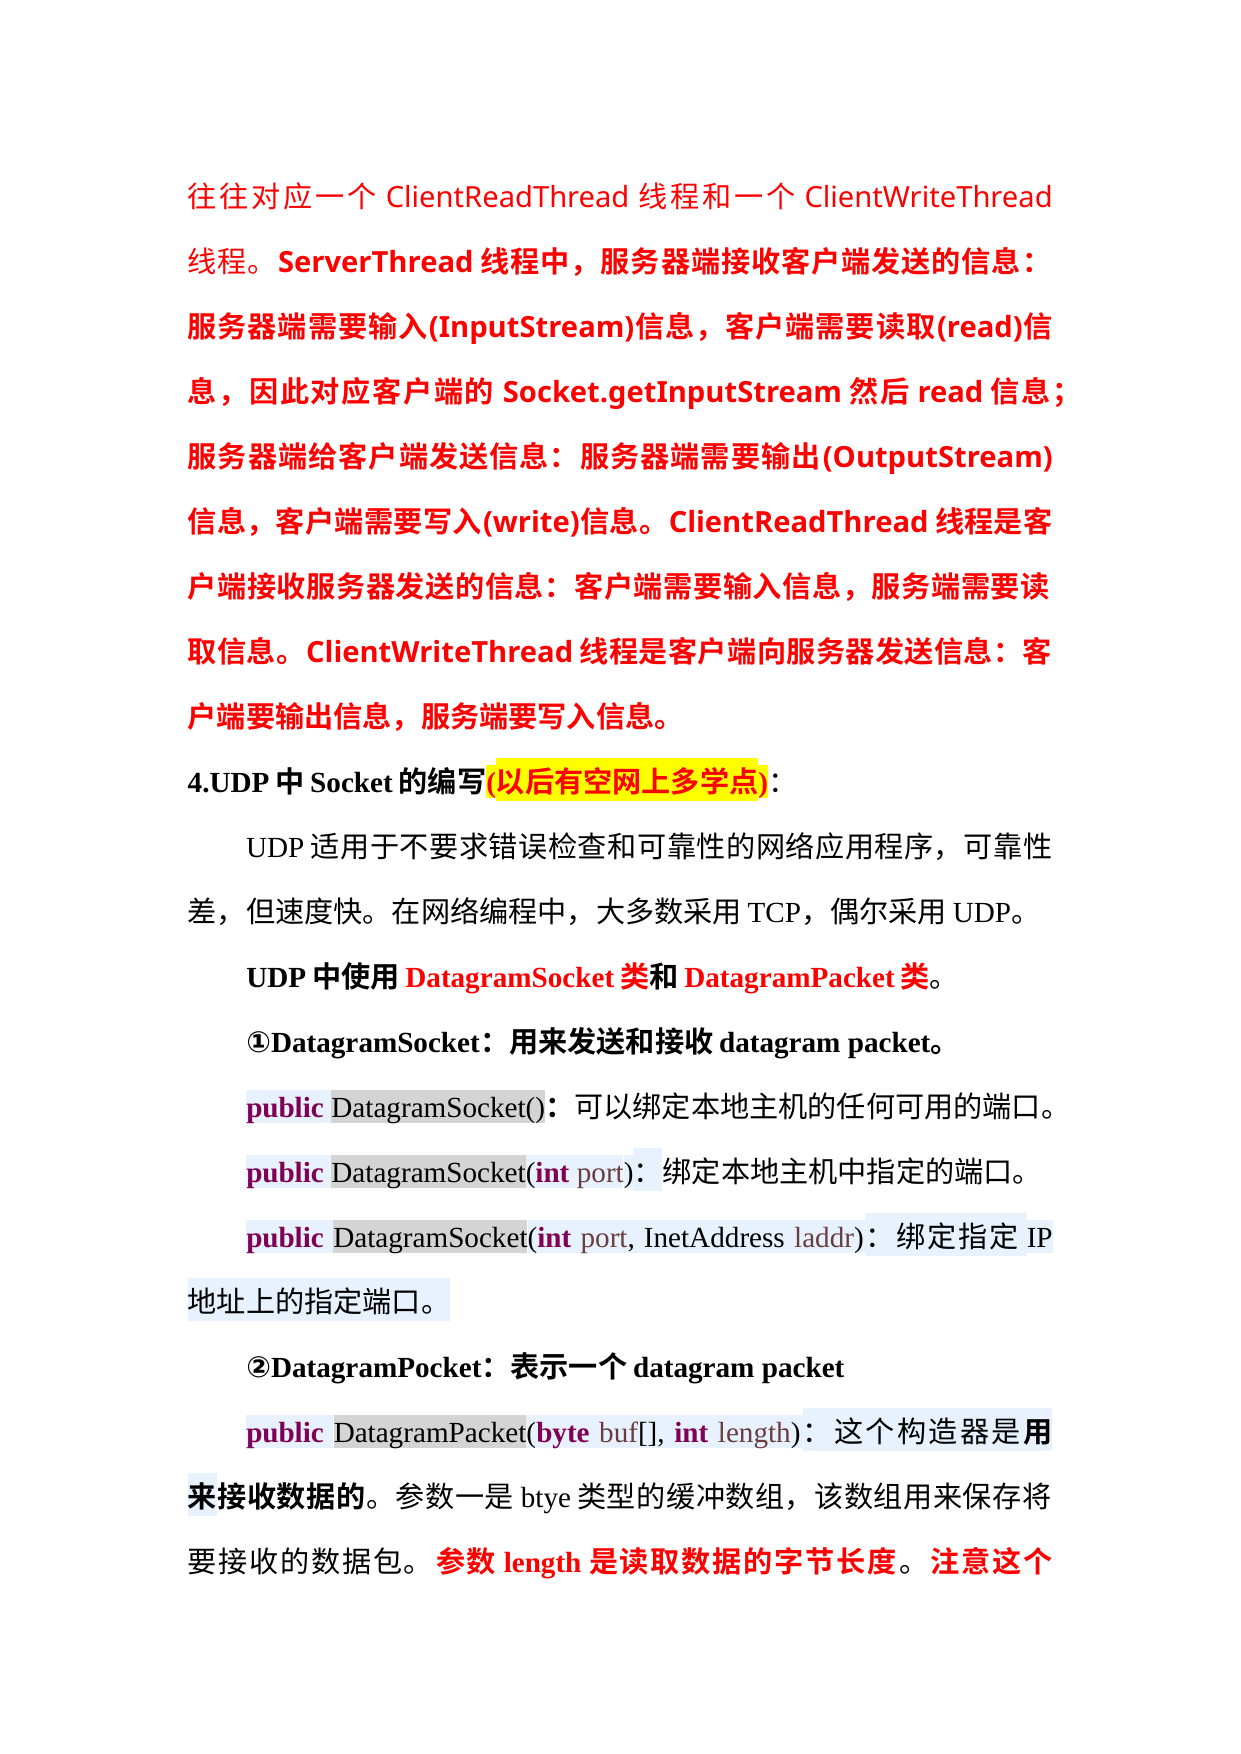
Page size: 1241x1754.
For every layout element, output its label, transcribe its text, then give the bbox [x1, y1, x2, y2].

text 4.UDP 中Socket的编写(以后有空网上多学点)： [187, 747, 1053, 812]
text ②DatagramPocket：表示一个datagram packet [187, 1332, 1053, 1397]
text UDP适用于不要求错误检查和可靠性的网络应用程序，可靠性差，但速度快。在网络编程中，大多数采用TCP，偶尔采用UDP。 [187, 812, 1053, 942]
text UDP中使用DatagramSocket类和DatagramPacket类。 [187, 942, 1053, 1007]
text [187, 1397, 1053, 1592]
text public DatagramSocket(int port)：绑定本地主机中指定的端口。 [187, 1137, 1053, 1202]
text public DatagramSocket()：可以绑定本地主机的任何可用的端口。 [187, 1072, 1053, 1137]
text ①DatagramSocket：用来发送和接收datagram packet。 [187, 1007, 1053, 1072]
text public DatagramSocket(int port, InetAddress laddr)：绑定指定IP地址上的指定端口。 [187, 1202, 1053, 1332]
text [187, 162, 1053, 747]
